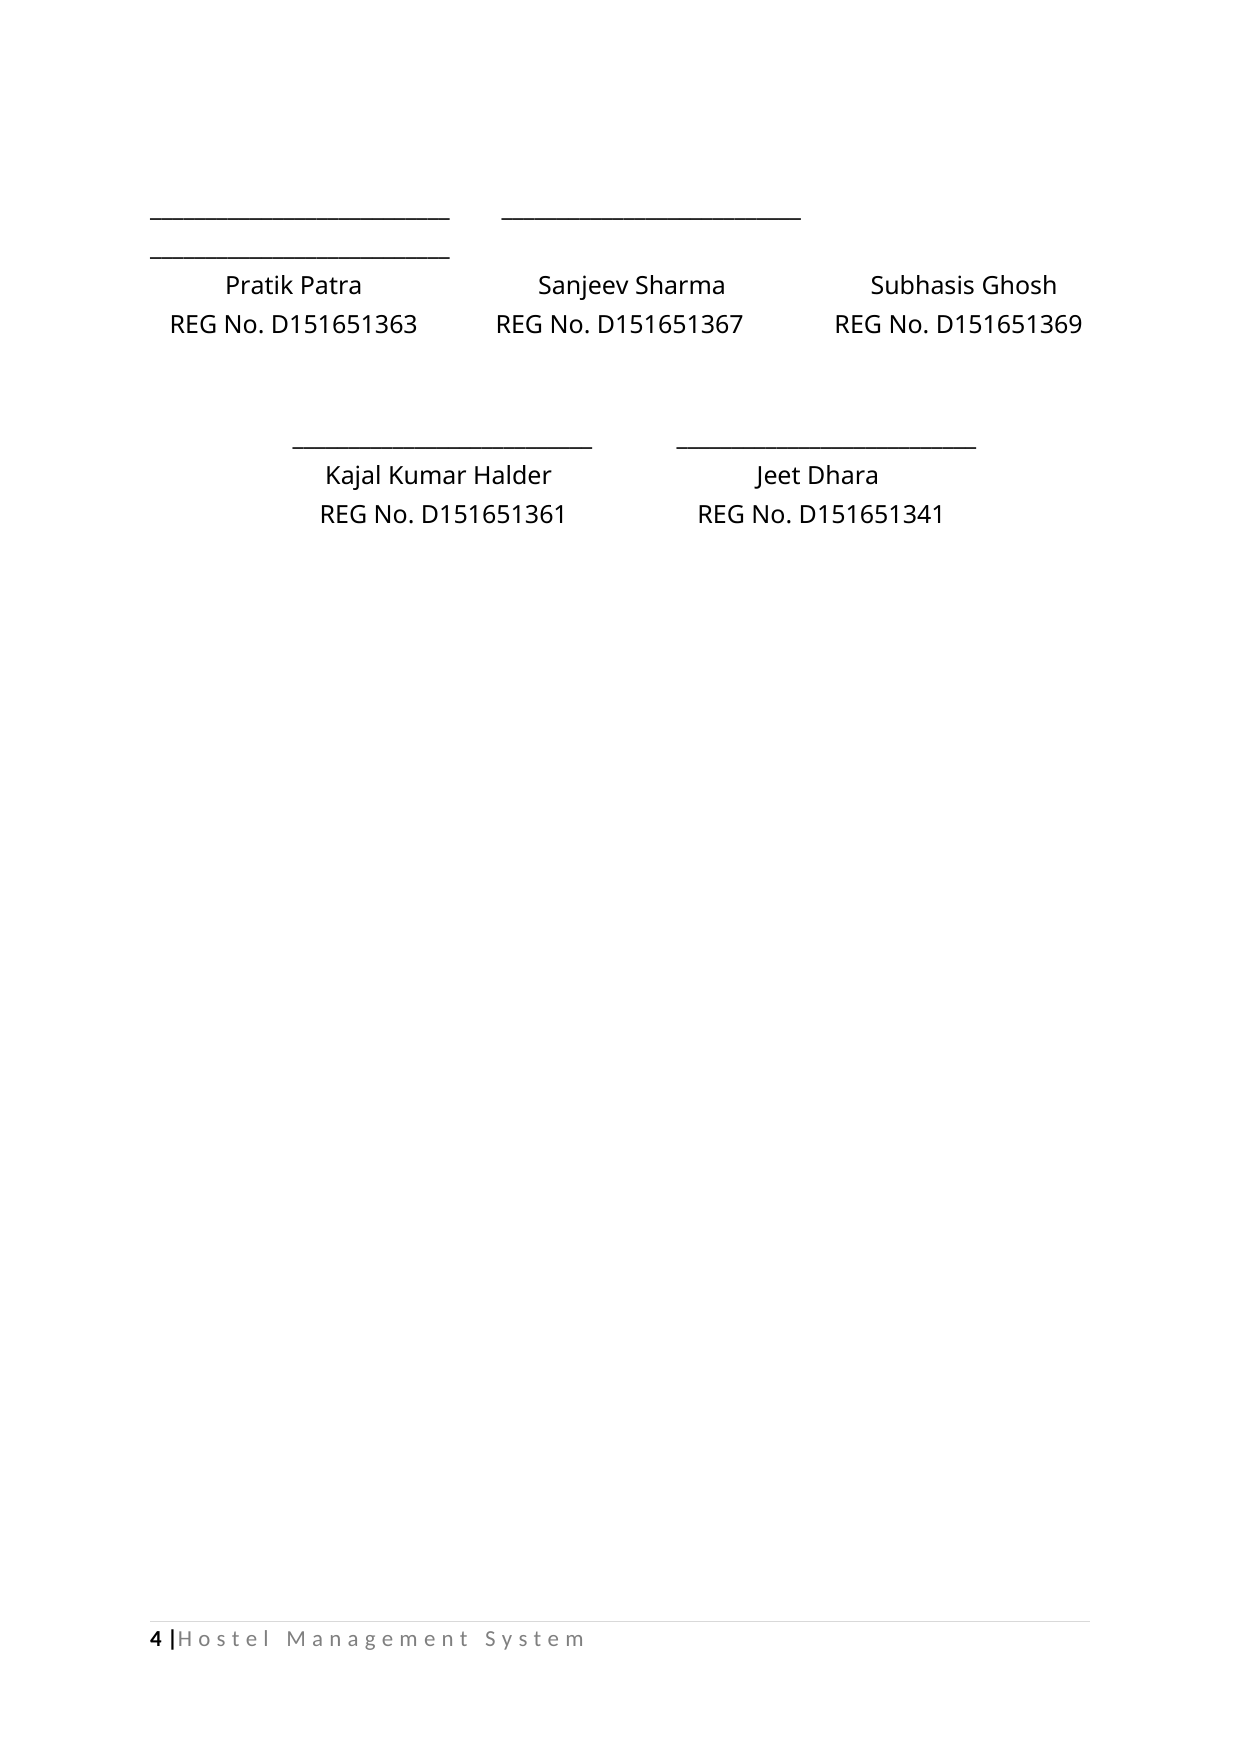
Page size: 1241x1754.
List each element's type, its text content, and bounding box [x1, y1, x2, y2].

text Pratik Patra Sanjeev Sharma Subhasis Ghosh [150, 267, 1090, 302]
text Kajal Kumar Halder Jeet Dhara [150, 457, 1090, 491]
text REG No. D151651361 REG No. D151651341 [300, 496, 1090, 531]
text ___________________________ ___________________________ ___________________________ [150, 189, 1090, 262]
text ___________________________ ___________________________ [150, 418, 1090, 452]
text REG No. D151651363 REG No. D151651367 REG No. D151651369 [150, 307, 1090, 341]
